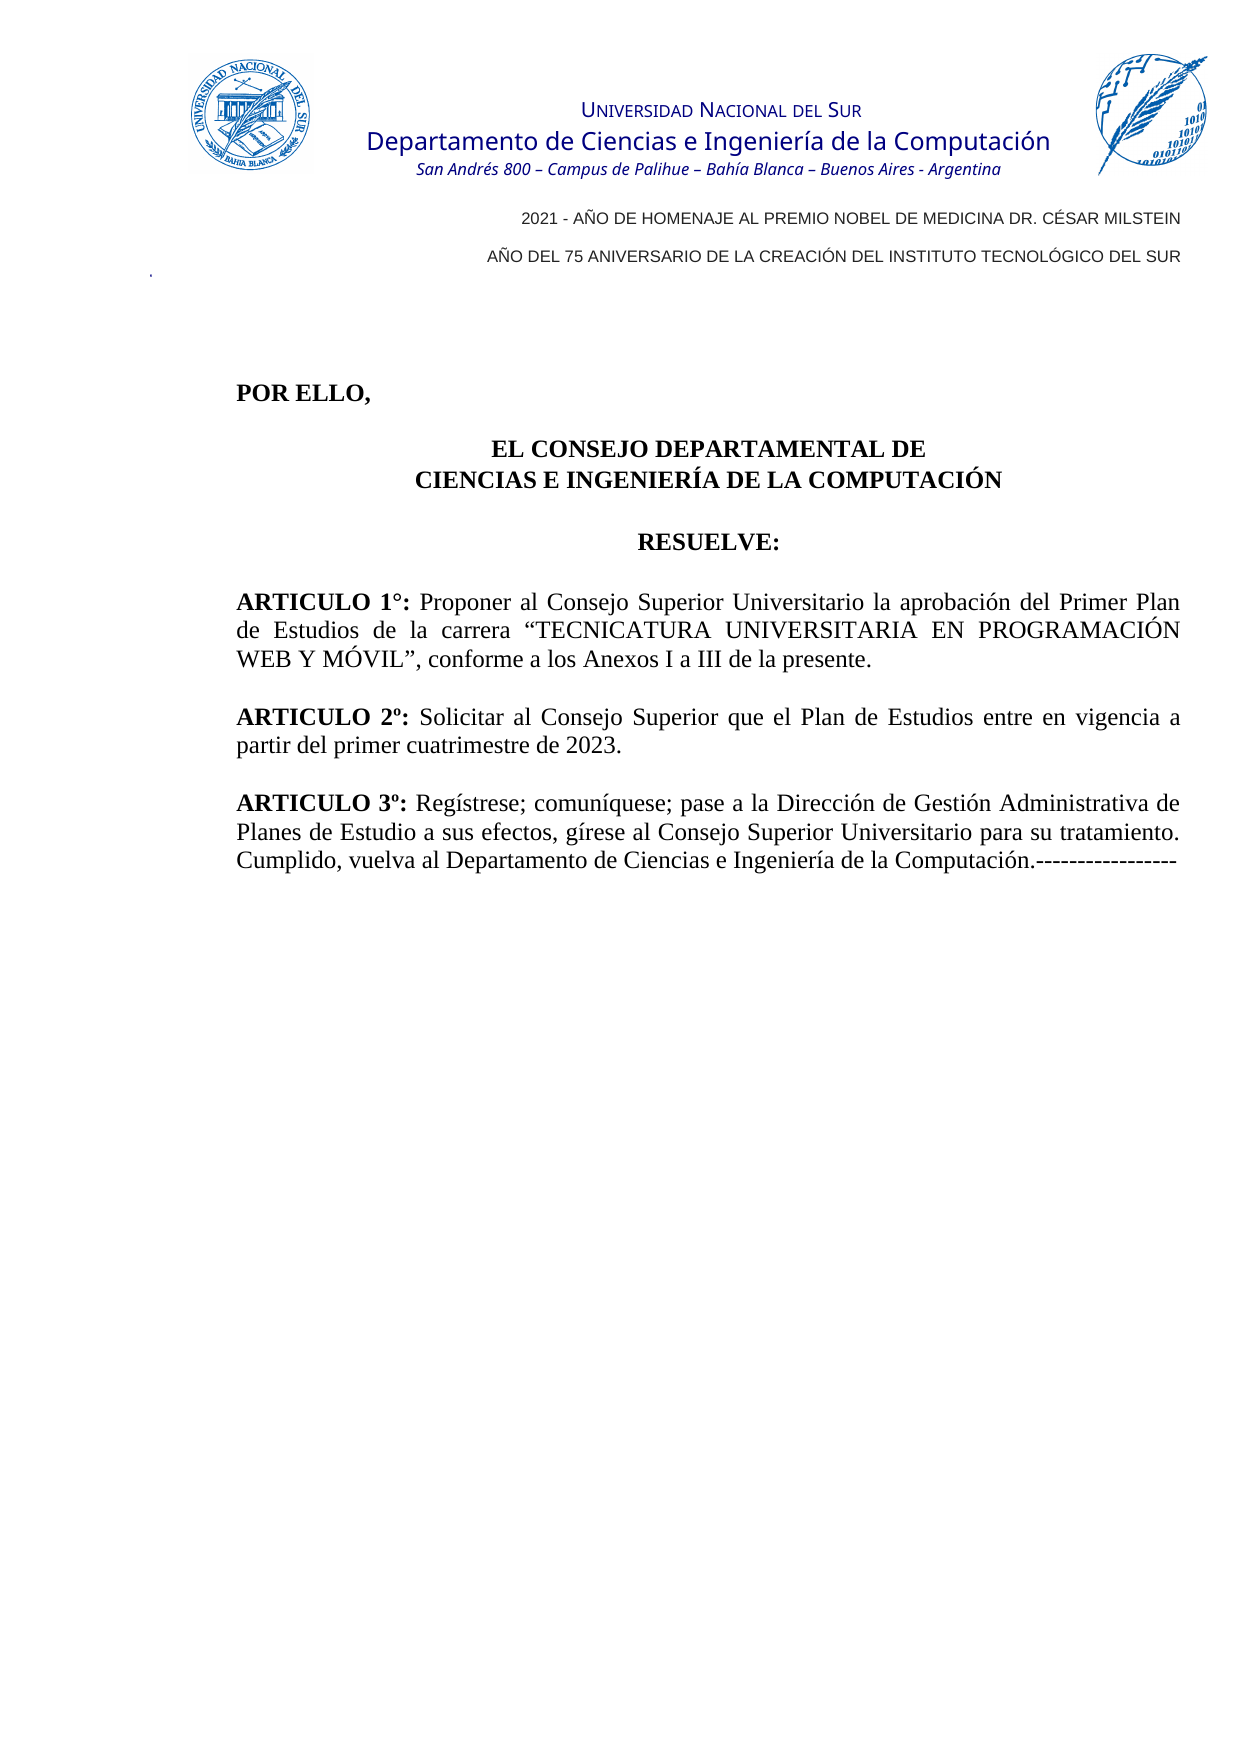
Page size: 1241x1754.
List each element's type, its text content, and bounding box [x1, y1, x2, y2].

picture [187, 53, 315, 174]
text ARTICULO 1°: Proponer al Consejo Superior Universitario la aprobación del Primer Plan de Estudios de la carrera “TECNICATURA UNIVERSITARIA EN PROGRAMACIÓN WEB Y MÓVIL”, conforme a los Anexos I a III de la presente. [236, 587, 1181, 673]
picture [1095, 53, 1209, 176]
text RESUELVE: [236, 527, 1181, 556]
text EL CONSEJO DEPARTAMENTAL DE [236, 434, 1181, 463]
text POR ELLO, [236, 378, 1181, 407]
text ARTICULO 3º: Regístrese; comuníquese; pase a la Dirección de Gestión Administrativa de Planes de Estudio a sus efectos, gírese al Consejo Superior Universitario para su tratamiento. Cumplido, vuelva al Departamento de Ciencias e Ingeniería de la Computación.----------------- [236, 788, 1181, 874]
text CIENCIAS E INGENIERÍA DE LA COMPUTACIÓN [236, 465, 1181, 494]
text ARTICULO 2º: Solicitar al Consejo Superior que el Plan de Estudios entre en vigencia a partir del primer cuatrimestre de 2023. [236, 702, 1181, 759]
